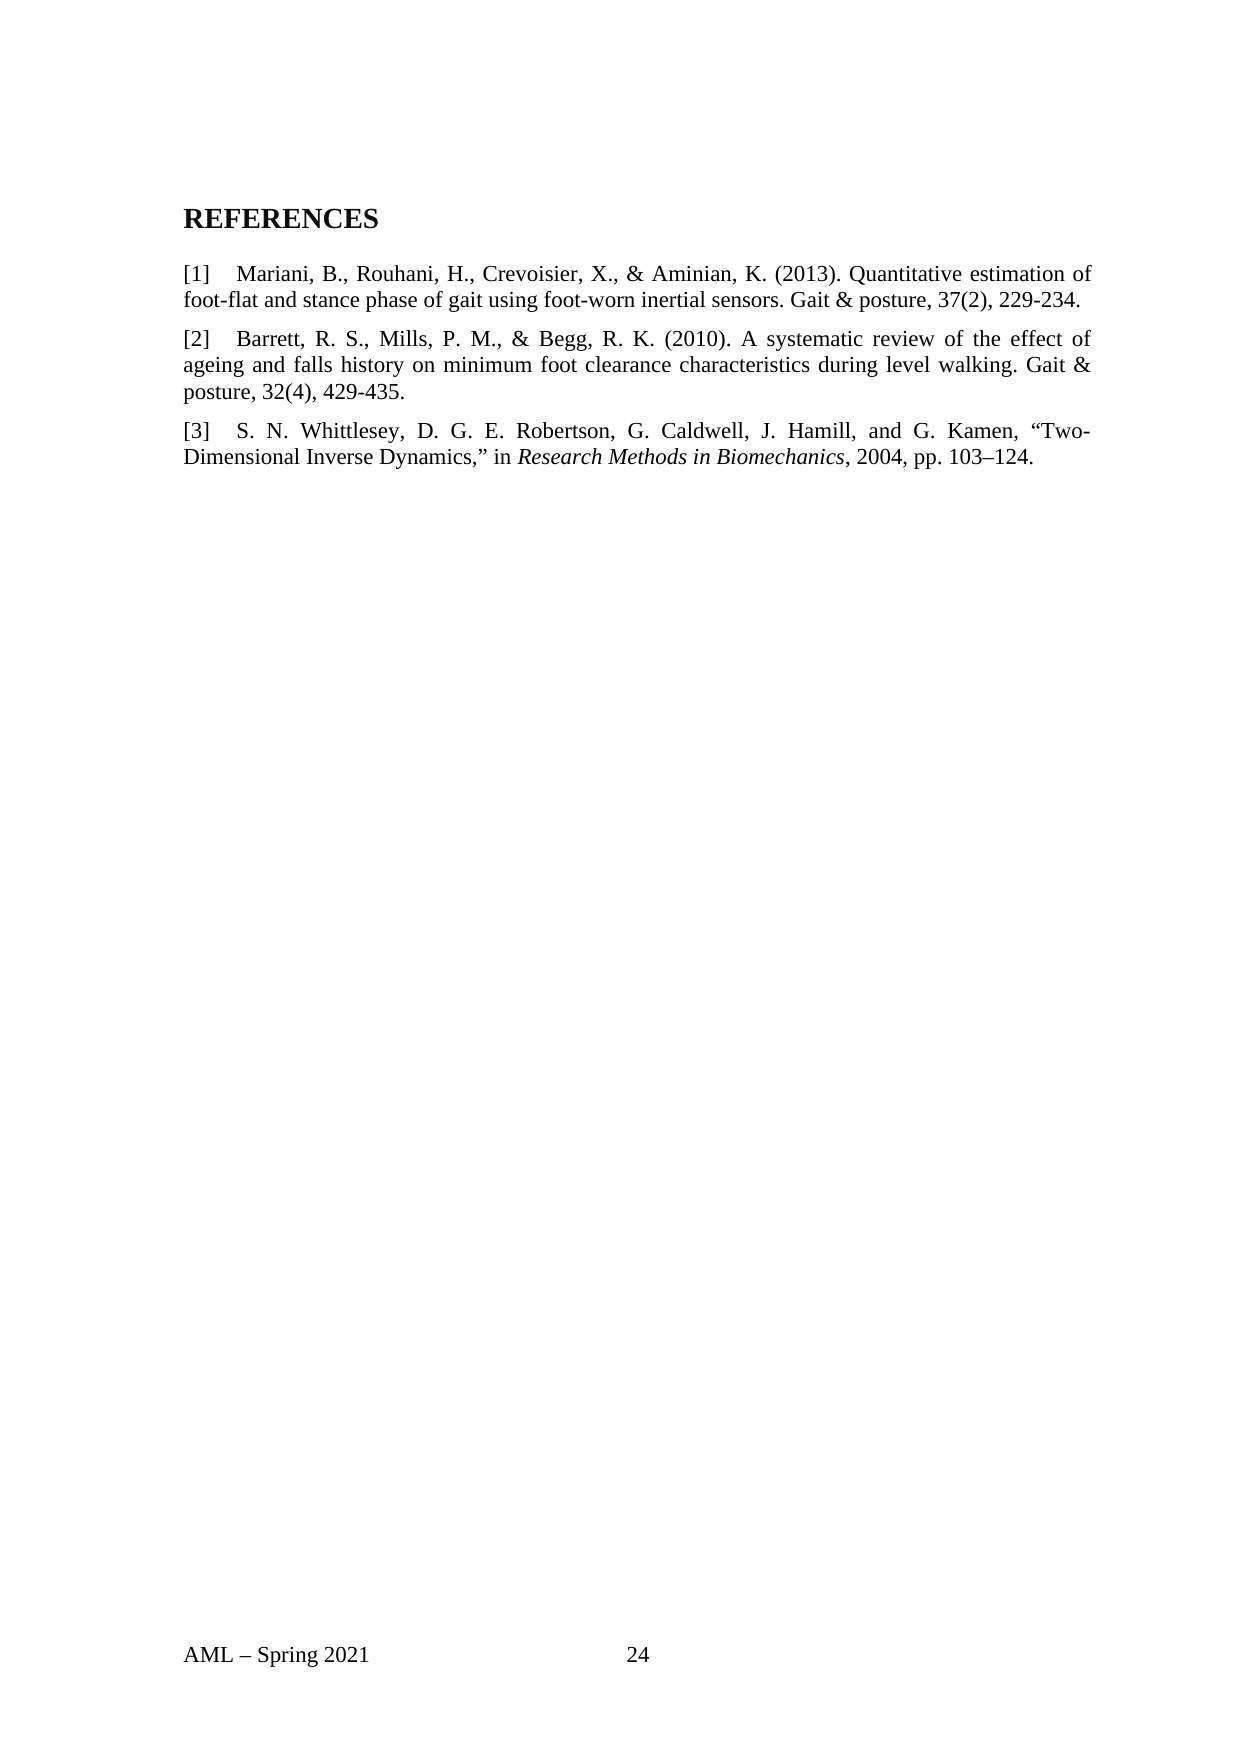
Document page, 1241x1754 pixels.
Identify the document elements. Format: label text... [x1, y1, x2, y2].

subtitle References [183, 201, 1093, 235]
text [1] Mariani, B., Rouhani, H., Crevoisier, X., & Aminian, K. (2013). Quantitative estimation of foot-flat and stance phase of gait using foot-worn inertial sensors. Gait & posture, 37(2), 229-234. [183, 260, 1093, 313]
text [3] S. N. Whittlesey, D. G. E. Robertson, G. Caldwell, J. Hamill, and G. Kamen, “Two-Dimensional Inverse Dynamics,” in Research Methods in Biomechanics, 2004, pp. 103–124. [183, 417, 1093, 469]
text [2] Barrett, R. S., Mills, P. M., & Begg, R. K. (2010). A systematic review of the effect of ageing and falls history on minimum foot clearance characteristics during level walking. Gait & posture, 32(4), 429-435. [183, 325, 1093, 404]
